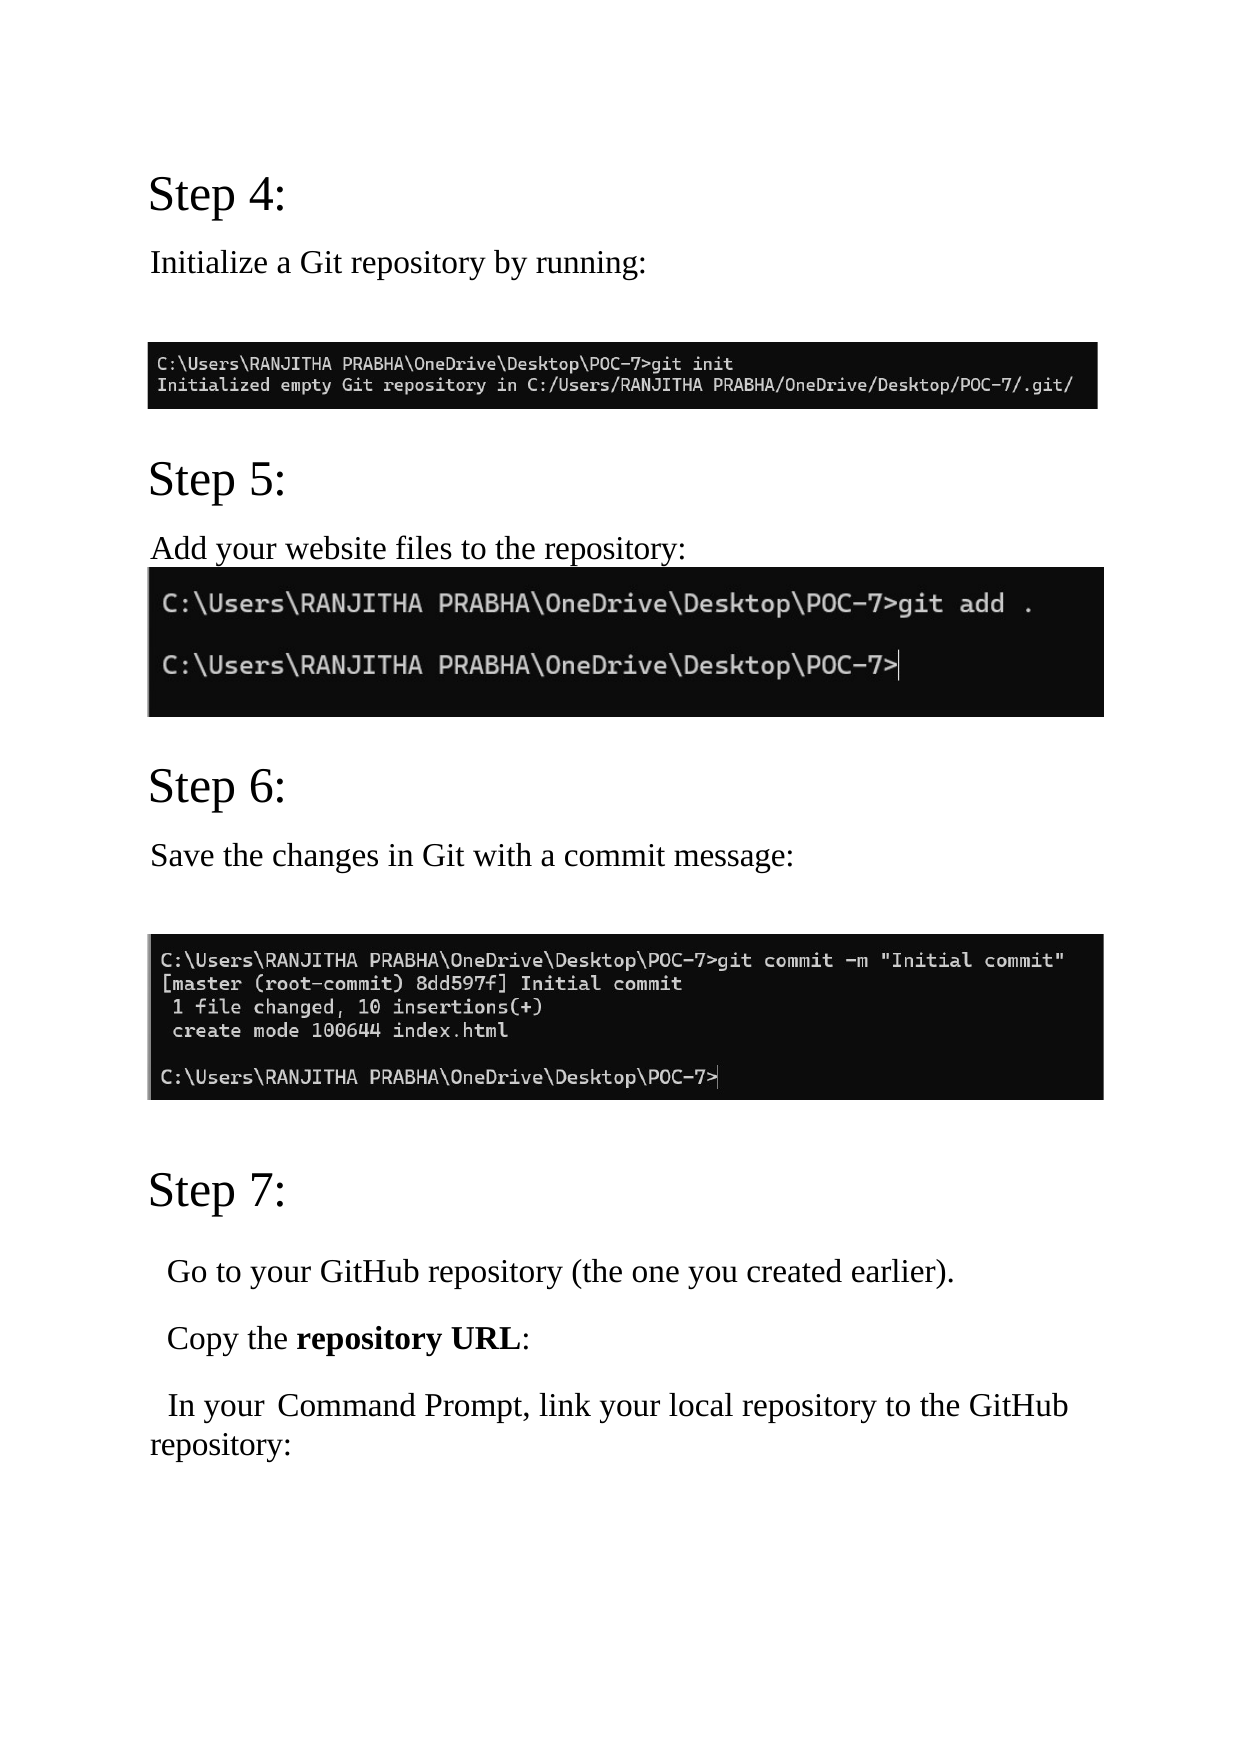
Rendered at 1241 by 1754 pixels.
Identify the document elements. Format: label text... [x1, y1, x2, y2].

picture [147, 934, 1104, 1100]
text In your Command Prompt, link your local repository to the GitHub repository: [150, 1386, 1122, 1462]
subtitle Step 7: [147, 1160, 1122, 1217]
picture [147, 567, 1104, 717]
text Initialize a Git repository by running: [150, 242, 1122, 281]
text Go to your GitHub repository (the one you created earlier). Copy the repository URL: [167, 1251, 1016, 1357]
subtitle Step 6: [147, 755, 1122, 813]
subtitle Step 4: [147, 163, 1122, 221]
text Save the changes in Git with a commit message: [150, 835, 1122, 873]
subtitle Step 5: [147, 380, 1122, 507]
picture [147, 342, 1098, 380]
text Add your website files to the repository: [150, 529, 1122, 567]
